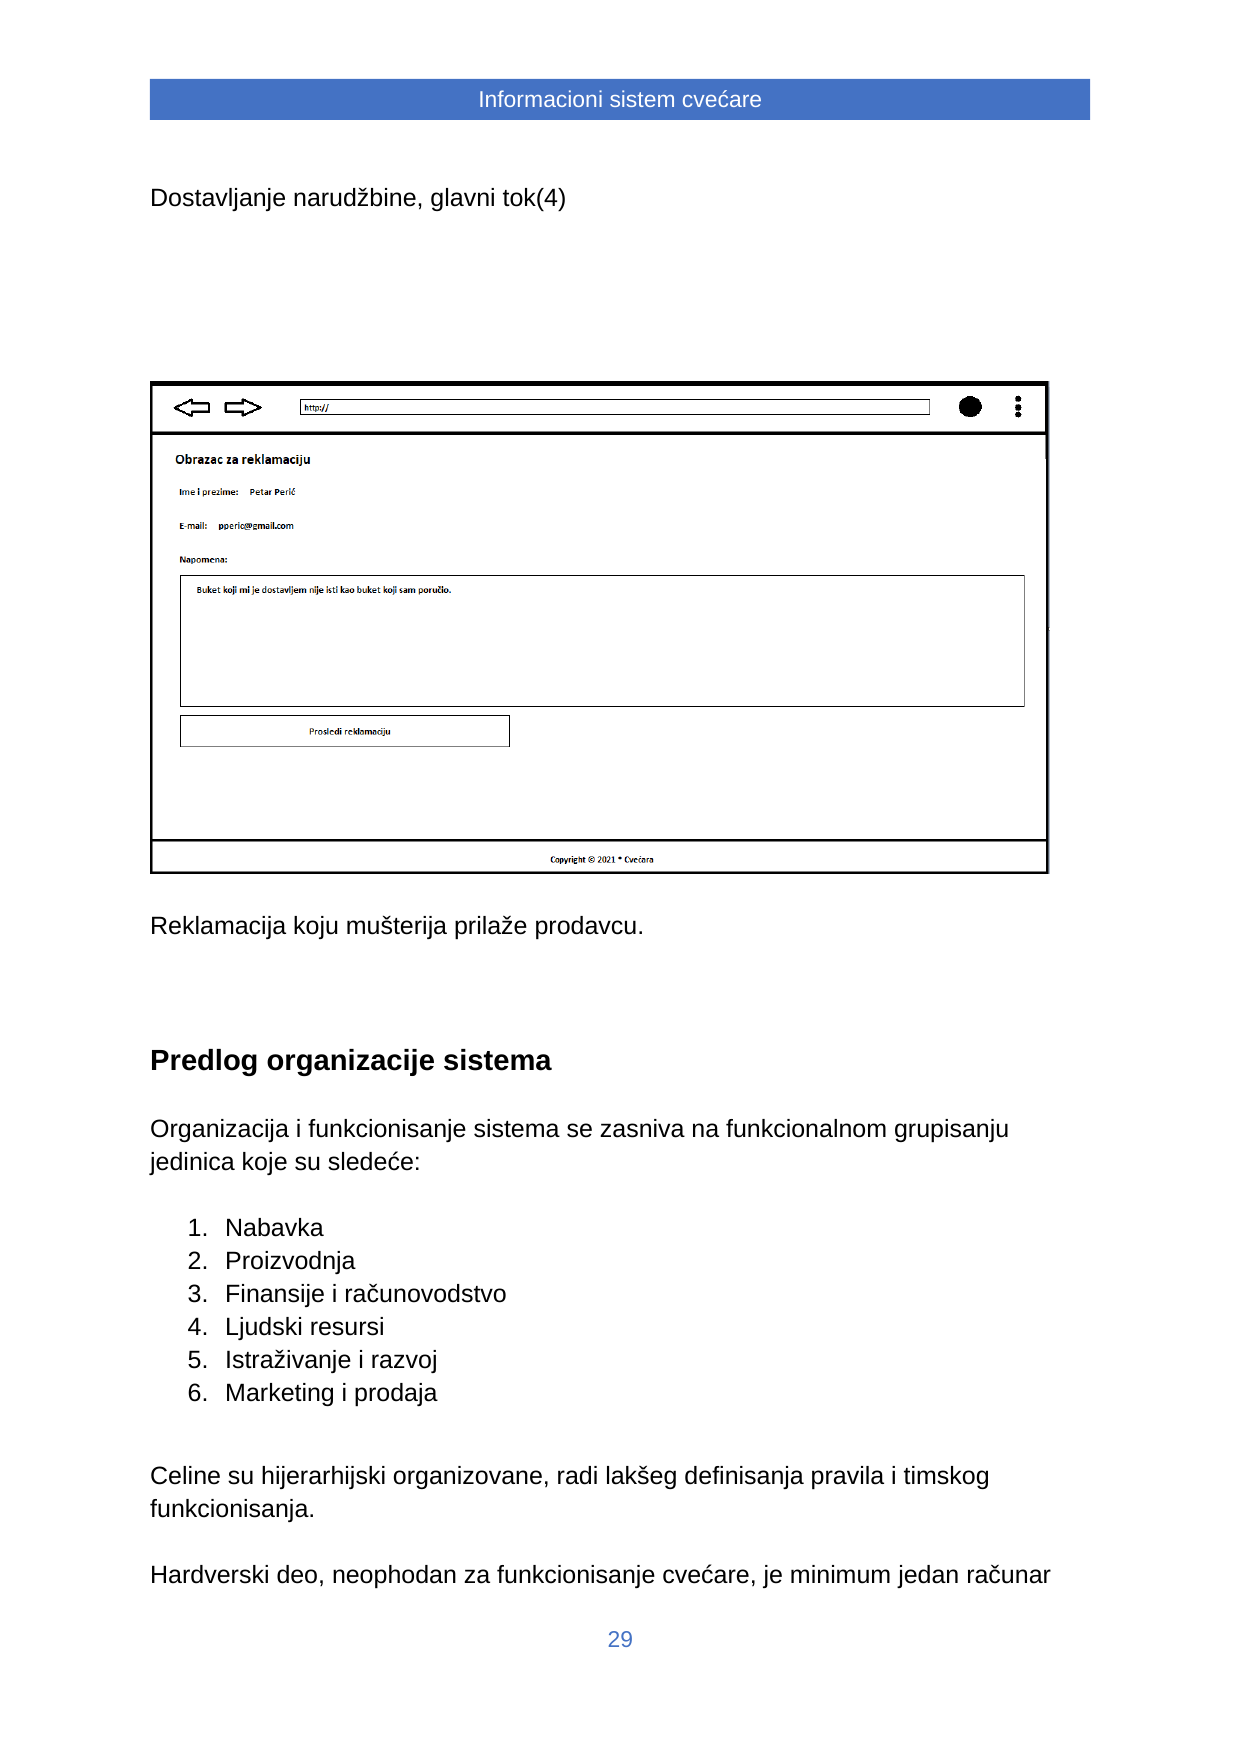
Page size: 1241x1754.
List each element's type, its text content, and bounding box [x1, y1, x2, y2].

picture [150, 381, 1050, 874]
list Nabavka [187, 1213, 1090, 1242]
text Predlog organizacije sistema [150, 1043, 1090, 1076]
text Reklamacija koju mušterija prilaže prodavcu. [150, 911, 1090, 939]
list Marketing i prodaja [187, 1378, 1090, 1407]
text Celine su hijerarhijski organizovane, radi lakšeg definisanja pravila i timskog [150, 1461, 1090, 1490]
text Dostavljanje narudžbine, glavni tok(4) [150, 183, 1090, 212]
text funkcionisanja. [150, 1494, 1090, 1523]
list Proizvodnja [187, 1246, 1090, 1275]
text jedinica koje su sledeće: [150, 1147, 1090, 1176]
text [150, 1560, 1090, 1589]
list Istraživanje i razvoj [187, 1345, 1090, 1374]
list Ljudski resursi [187, 1312, 1090, 1341]
text Organizacija i funkcionisanje sistema se zasniva na funkcionalnom grupisanju [150, 1114, 1090, 1143]
list Finansije i računovodstvo [187, 1279, 1090, 1308]
